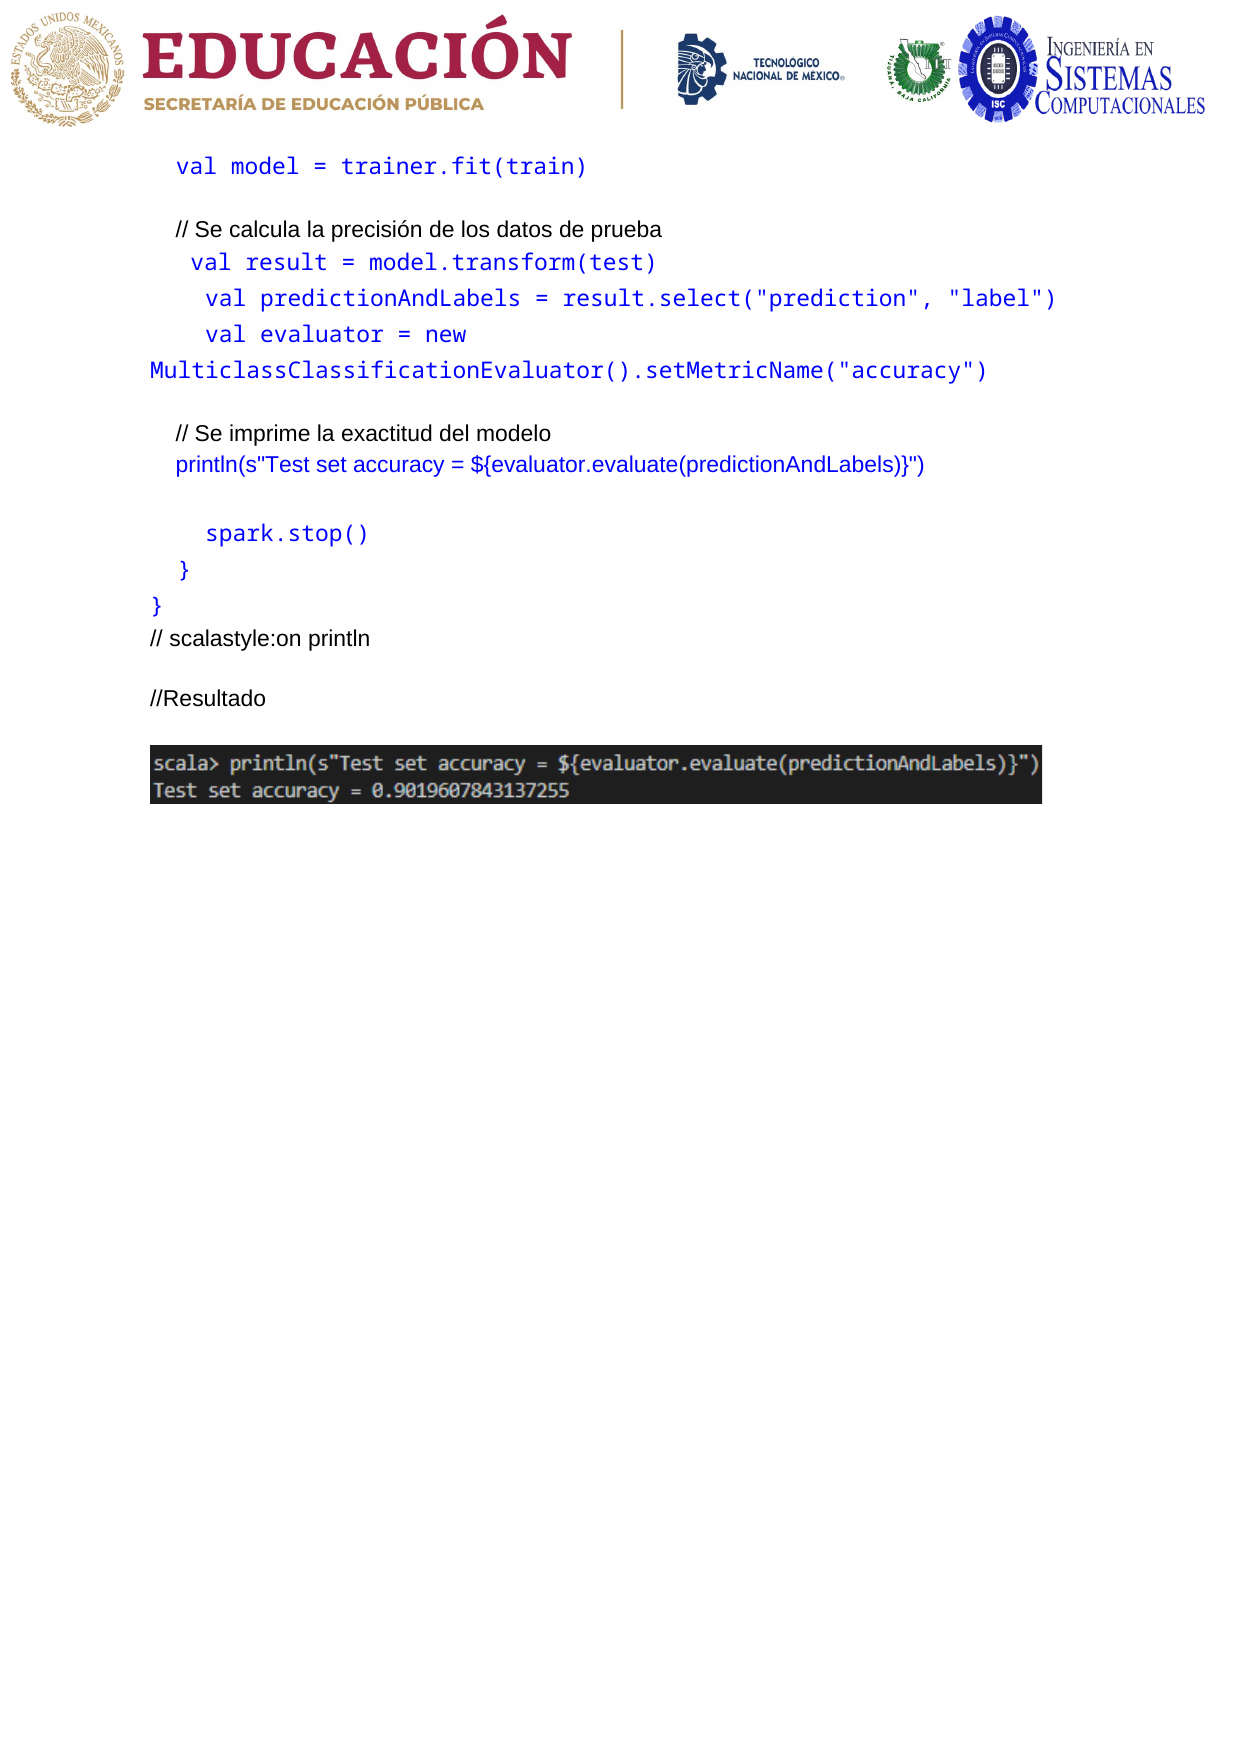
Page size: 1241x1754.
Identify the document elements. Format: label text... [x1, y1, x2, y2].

text val evaluator = new MulticlassClassificationEvaluator().setMetricName("accuracy") [150, 318, 1090, 385]
text // Se imprime la exactitud del modelo [150, 420, 1090, 447]
text // Se calcula la precisión de los datos de prueba [150, 216, 1090, 242]
text } [150, 553, 1090, 584]
text val result = model.transform(test) [150, 246, 1090, 278]
picture [150, 745, 1043, 804]
picture [11, 11, 1210, 128]
text //Resultado [150, 685, 1090, 711]
text val predictionAndLabels = result.select("prediction", "label") [150, 282, 1090, 313]
text println(s"Test set accuracy = ${evaluator.evaluate(predictionAndLabels)}") [150, 451, 1090, 477]
text val model = trainer.fit(train) [150, 150, 1090, 181]
text // scalastyle:on println [150, 624, 1090, 651]
text } [150, 588, 1090, 620]
text spark.stop() [150, 517, 1090, 548]
